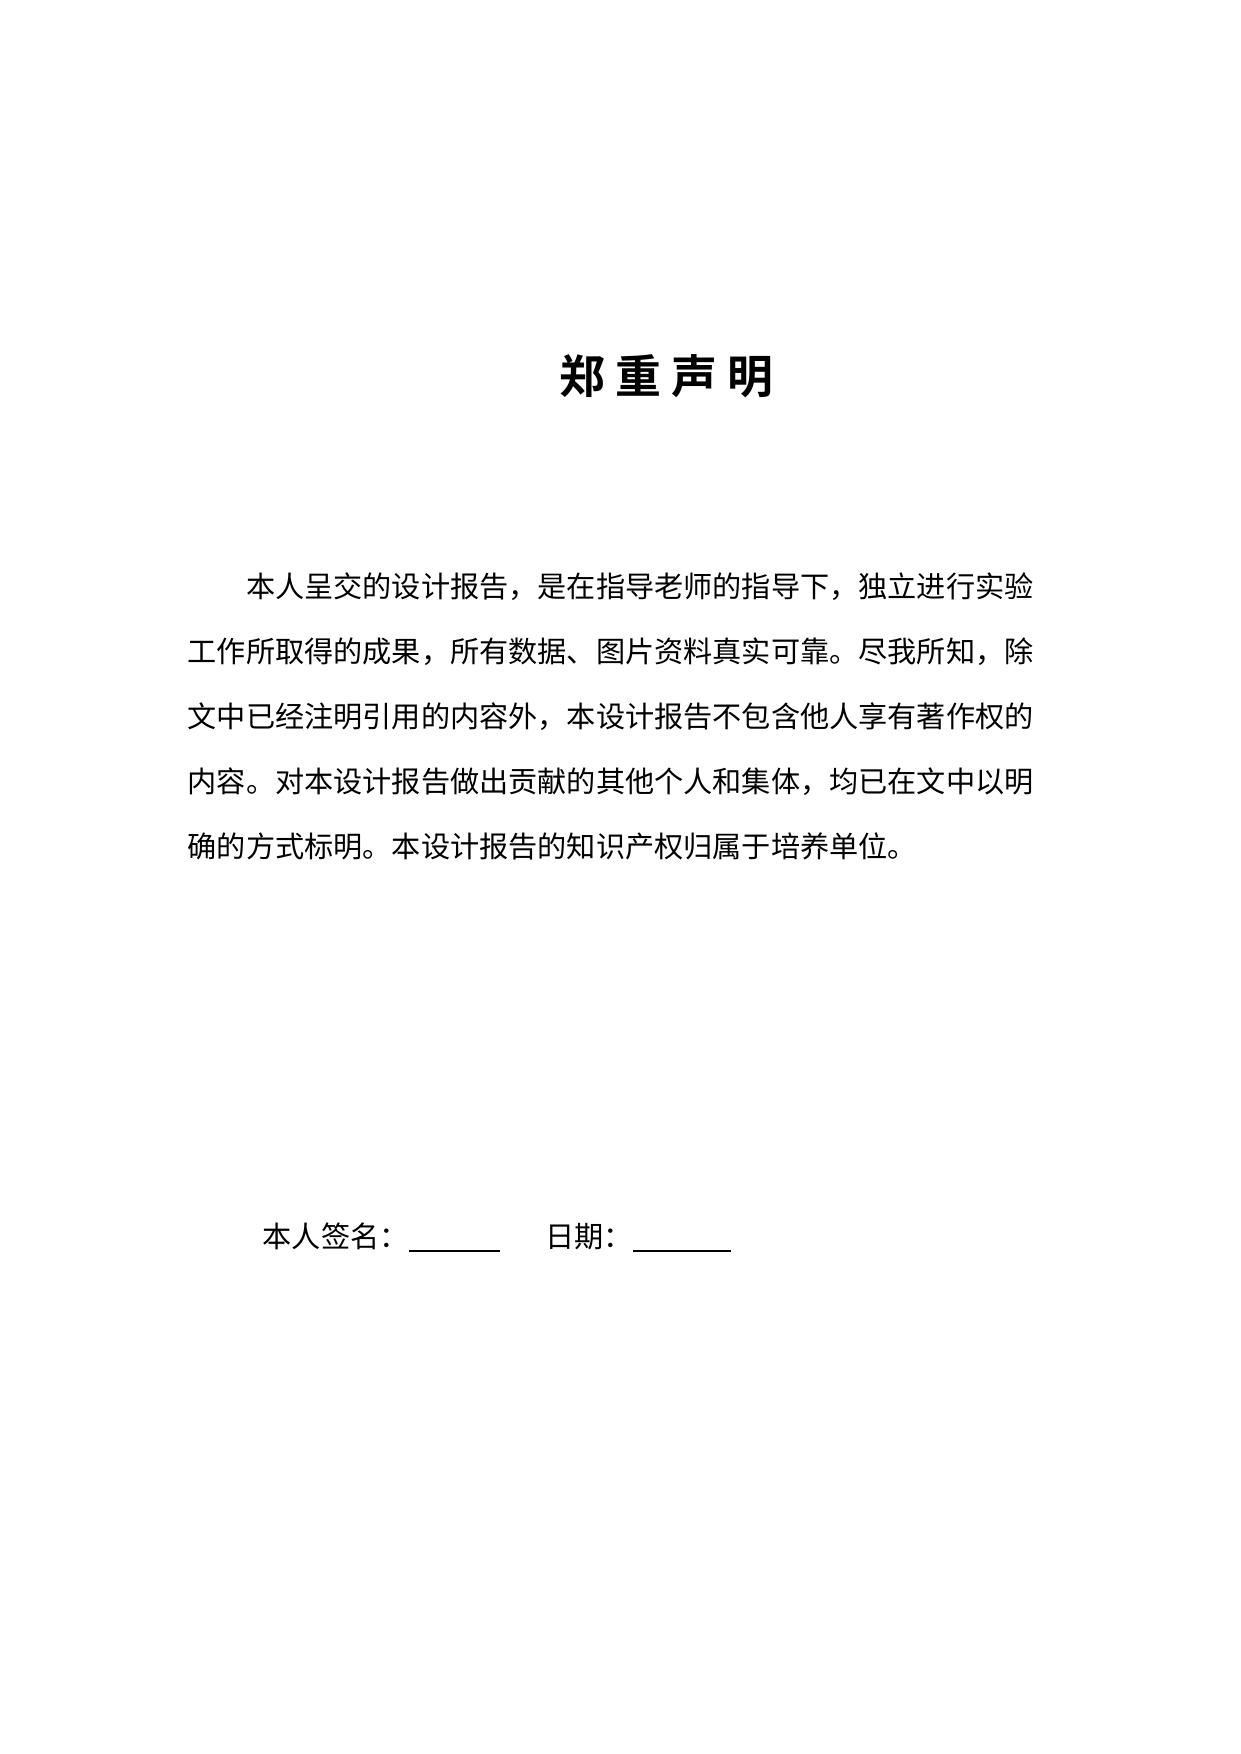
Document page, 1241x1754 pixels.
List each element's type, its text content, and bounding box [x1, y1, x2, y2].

text 郑 重 声 明 [187, 324, 1053, 422]
text 本人呈交的设计报告，是在指导老师的指导下，独立进行实验工作所取得的成果，所有数据、图片资料真实可靠。尽我所知，除文中已经注明引用的内容外，本设计报告不包含他人享有著作权的内容。对本设计报告做出贡献的其他个人和集体，均已在文中以明确的方式标明。本设计报告的知识产权归属于培养单位。 [187, 552, 1053, 877]
text 本人签名： 日期： [187, 1202, 1053, 1267]
